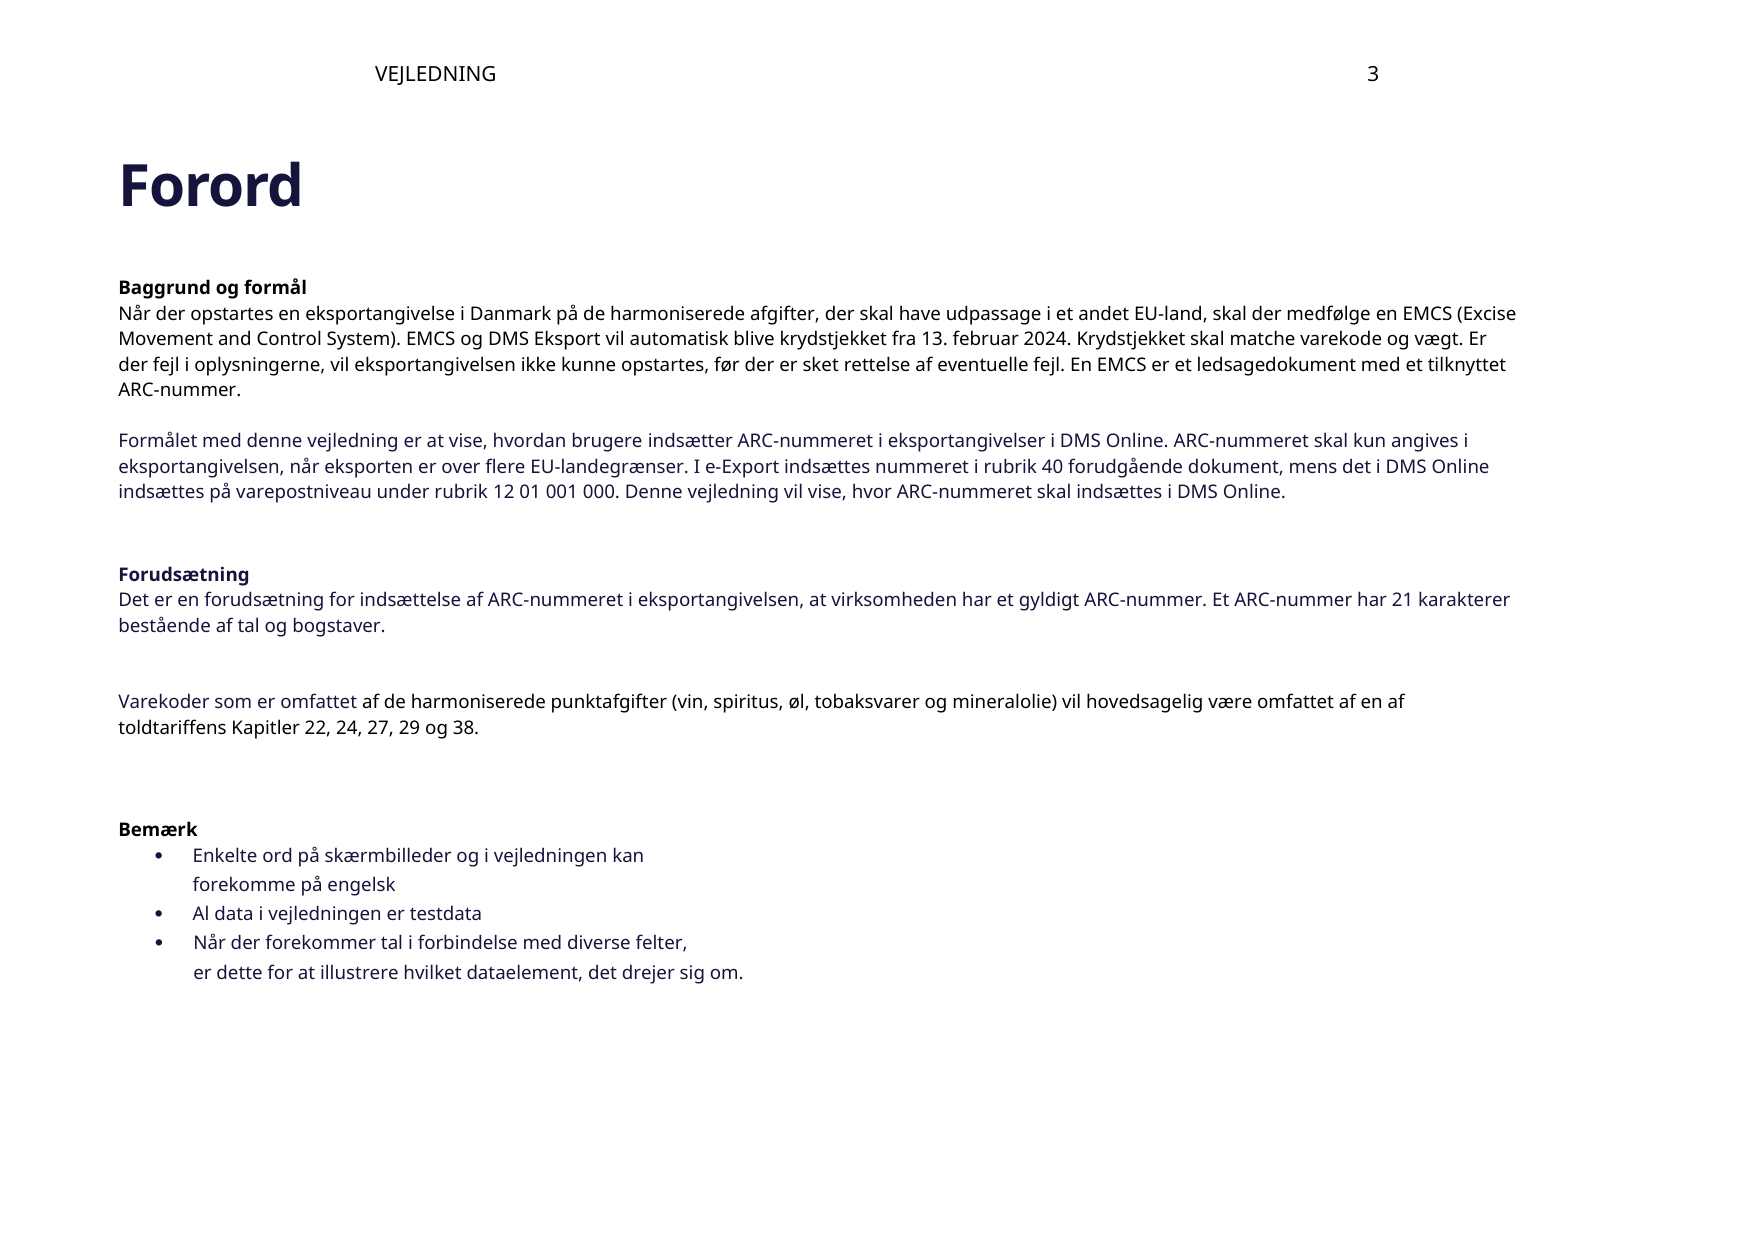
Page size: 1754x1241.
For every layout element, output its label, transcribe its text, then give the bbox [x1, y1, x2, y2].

subtitle Forord [118, 144, 1636, 224]
list Al data i vejledningen er testdata [155, 900, 1518, 926]
list Enkelte ord på skærmbilleder og i vejledningen kan [155, 842, 1518, 867]
text Baggrund og formål [118, 275, 1518, 300]
text Bemærk [118, 816, 1636, 842]
list forekomme på engelsk [192, 871, 1518, 897]
text Varekoder som er omfattet af de harmoniserede punktafgifter (vin, spiritus, øl, tobaksvarer og mineralolie) vil hovedsagelig være omfattet af en af toldtariffens Kapitler 22, 24, 27, 29 og 38. [118, 689, 1518, 740]
list Når der forekommer tal i forbindelse med diverse felter, [156, 930, 1518, 955]
text Forudsætning Det er en forudsætning for indsættelse af ARC-nummeret i eksportangivelsen, at virksomheden har et gyldigt ARC-nummer. Et ARC-nummer har 21 karakterer bestående af tal og bogstaver. [118, 561, 1518, 638]
list er dette for at illustrere hvilket dataelement, det drejer sig om. [193, 959, 1518, 984]
text Når der opstartes en eksportangivelse i Danmark på de harmoniserede afgifter, der skal have udpassage i et andet EU-land, skal der medfølge en EMCS (Excise Movement and Control System). EMCS og DMS Eksport vil automatisk blive krydstjekket fra 13. februar 2024. Krydstjekket skal matche varekode og vægt. Er der fejl i oplysningerne, vil eksportangivelsen ikke kunne opstartes, før der er sket rettelse af eventuelle fejl. En EMCS er et ledsagedokument med et tilknyttet ARC-nummer. [241, 300, 1518, 402]
text Formålet med denne vejledning er at vise, hvordan brugere indsætter ARC-nummeret i eksportangivelser i DMS Online. ARC-nummeret skal kun angives i eksportangivelsen, når eksporten er over flere EU-landegrænser. I e-Export indsættes nummeret i rubrik 40 forudgående dokument, mens det i DMS Online indsættes på varepostniveau under rubrik 12 01 001 000. Denne vejledning vil vise, hvor ARC-nummeret skal indsættes i DMS Online. [118, 428, 1519, 504]
